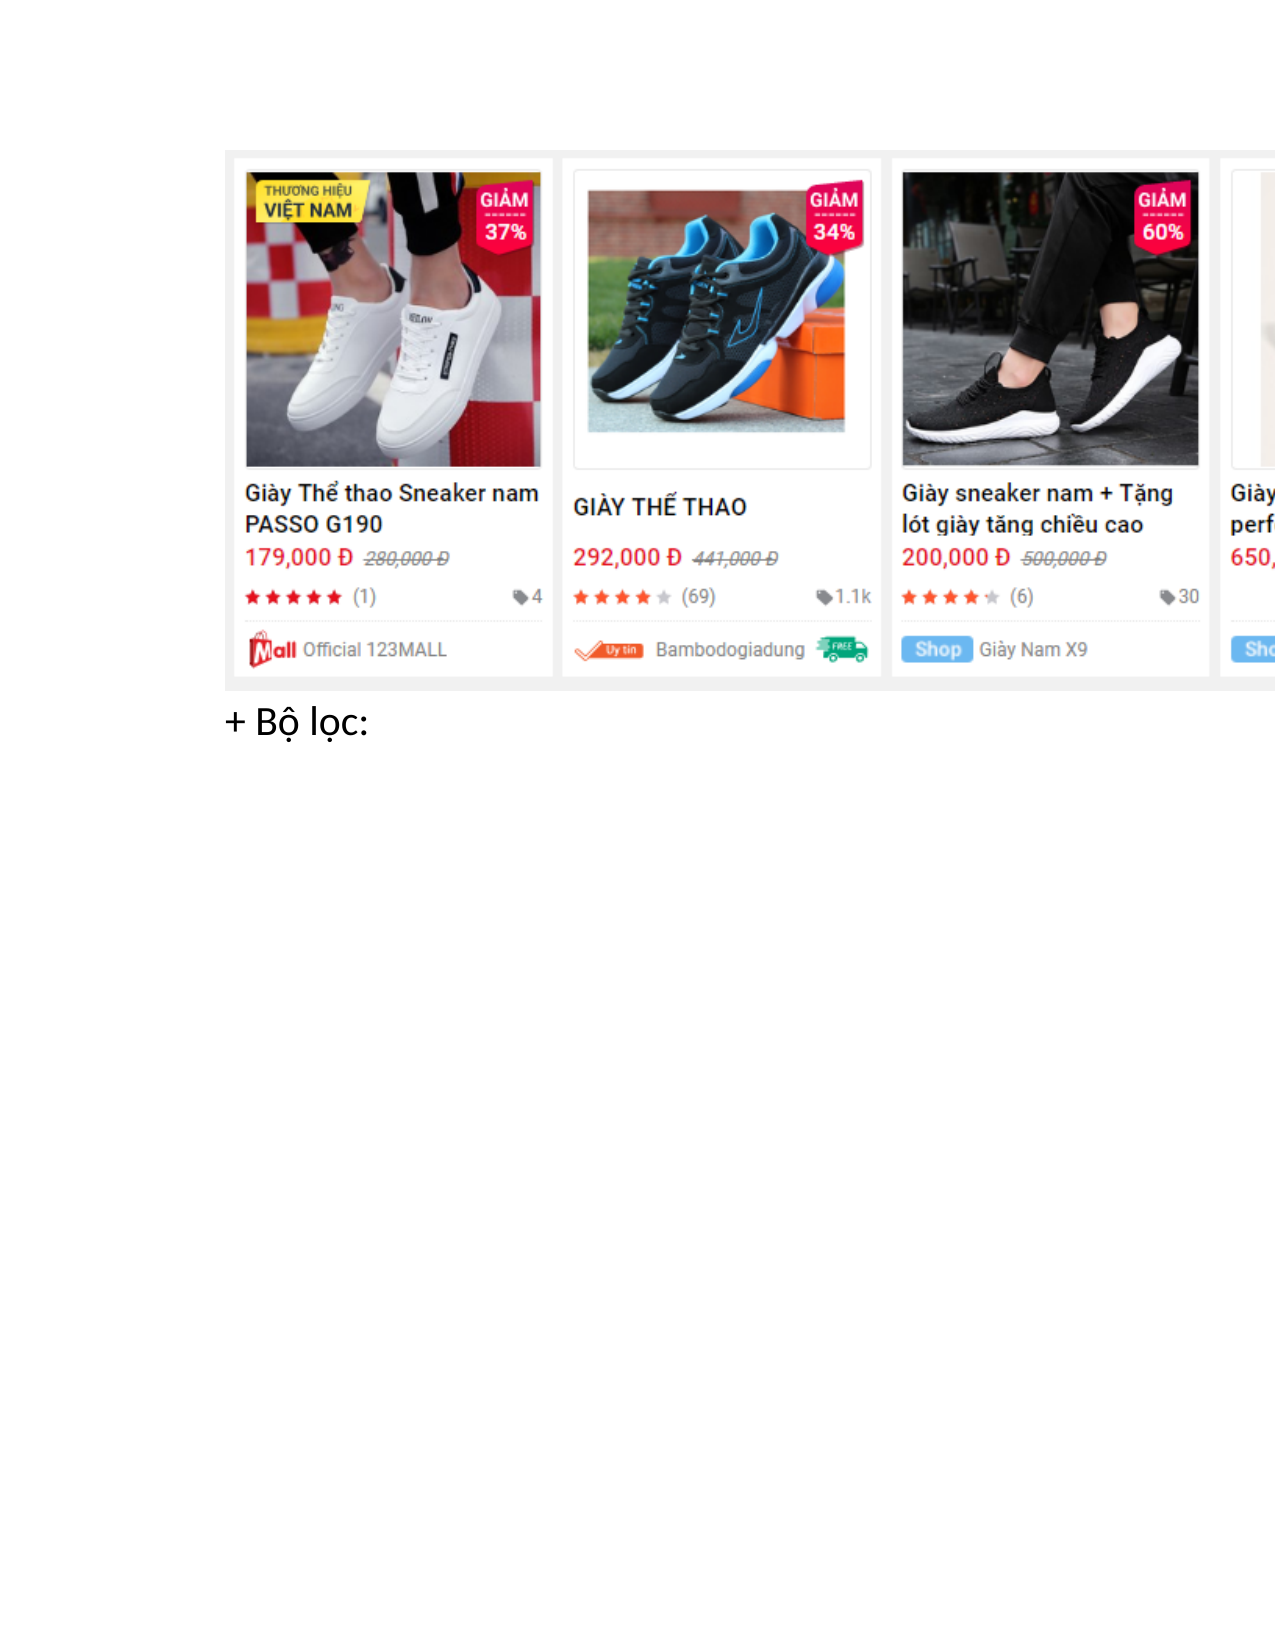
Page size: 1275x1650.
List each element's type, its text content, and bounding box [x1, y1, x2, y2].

picture [225, 150, 1275, 691]
list + Bộ lọc: [225, 695, 1125, 746]
